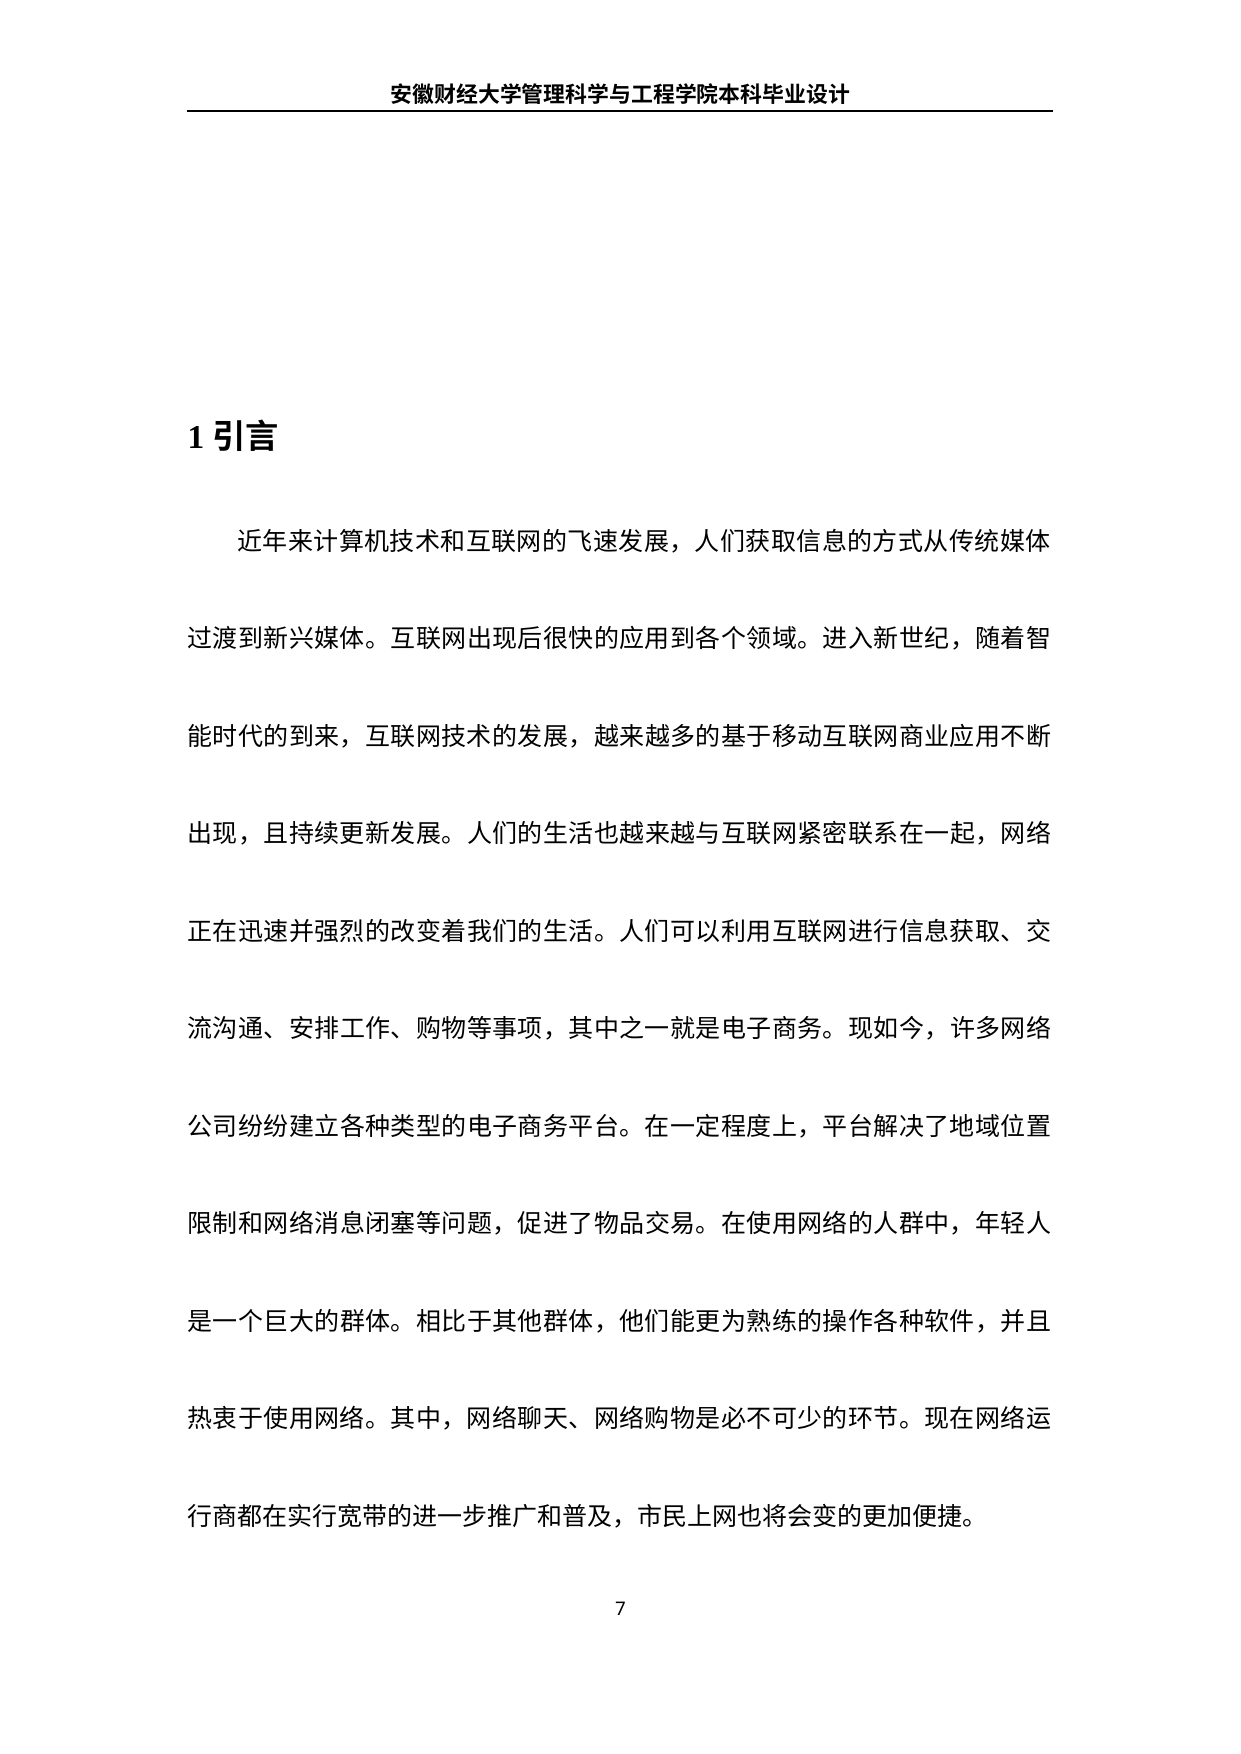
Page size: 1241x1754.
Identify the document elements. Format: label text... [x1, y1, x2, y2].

subtitle 1 引言 [187, 401, 1053, 466]
text 近年来计算机技术和互联网的飞速发展，人们获取信息的方式从传统媒体过渡到新兴媒体。互联网出现后很快的应用到各个领域。进入新世纪，随着智能时代的到来，互联网技术的发展，越来越多的基于移动互联网商业应用不断出现，且持续更新发展。人们的生活也越来越与互联网紧密联系在一起，网络正在迅速并强烈的改变着我们的生活。人们可以利用互联网进行信息获取、交流沟通、安排工作、购物等事项，其中之一就是电子商务。现如今，许多网络公司纷纷建立各种类型的电子商务平台。在一定程度上，平台解决了地域位置限制和网络消息闭塞等问题，促进了物品交易。在使用网络的人群中，年轻人是一个巨大的群体。相比于其他群体，他们能更为熟练的操作各种软件，并且热衷于使用网络。其中，网络聊天、网络购物是必不可少的环节。现在网络运行商都在实行宽带的进一步推广和普及，市民上网也将会变的更加便捷。 [187, 507, 1053, 1547]
